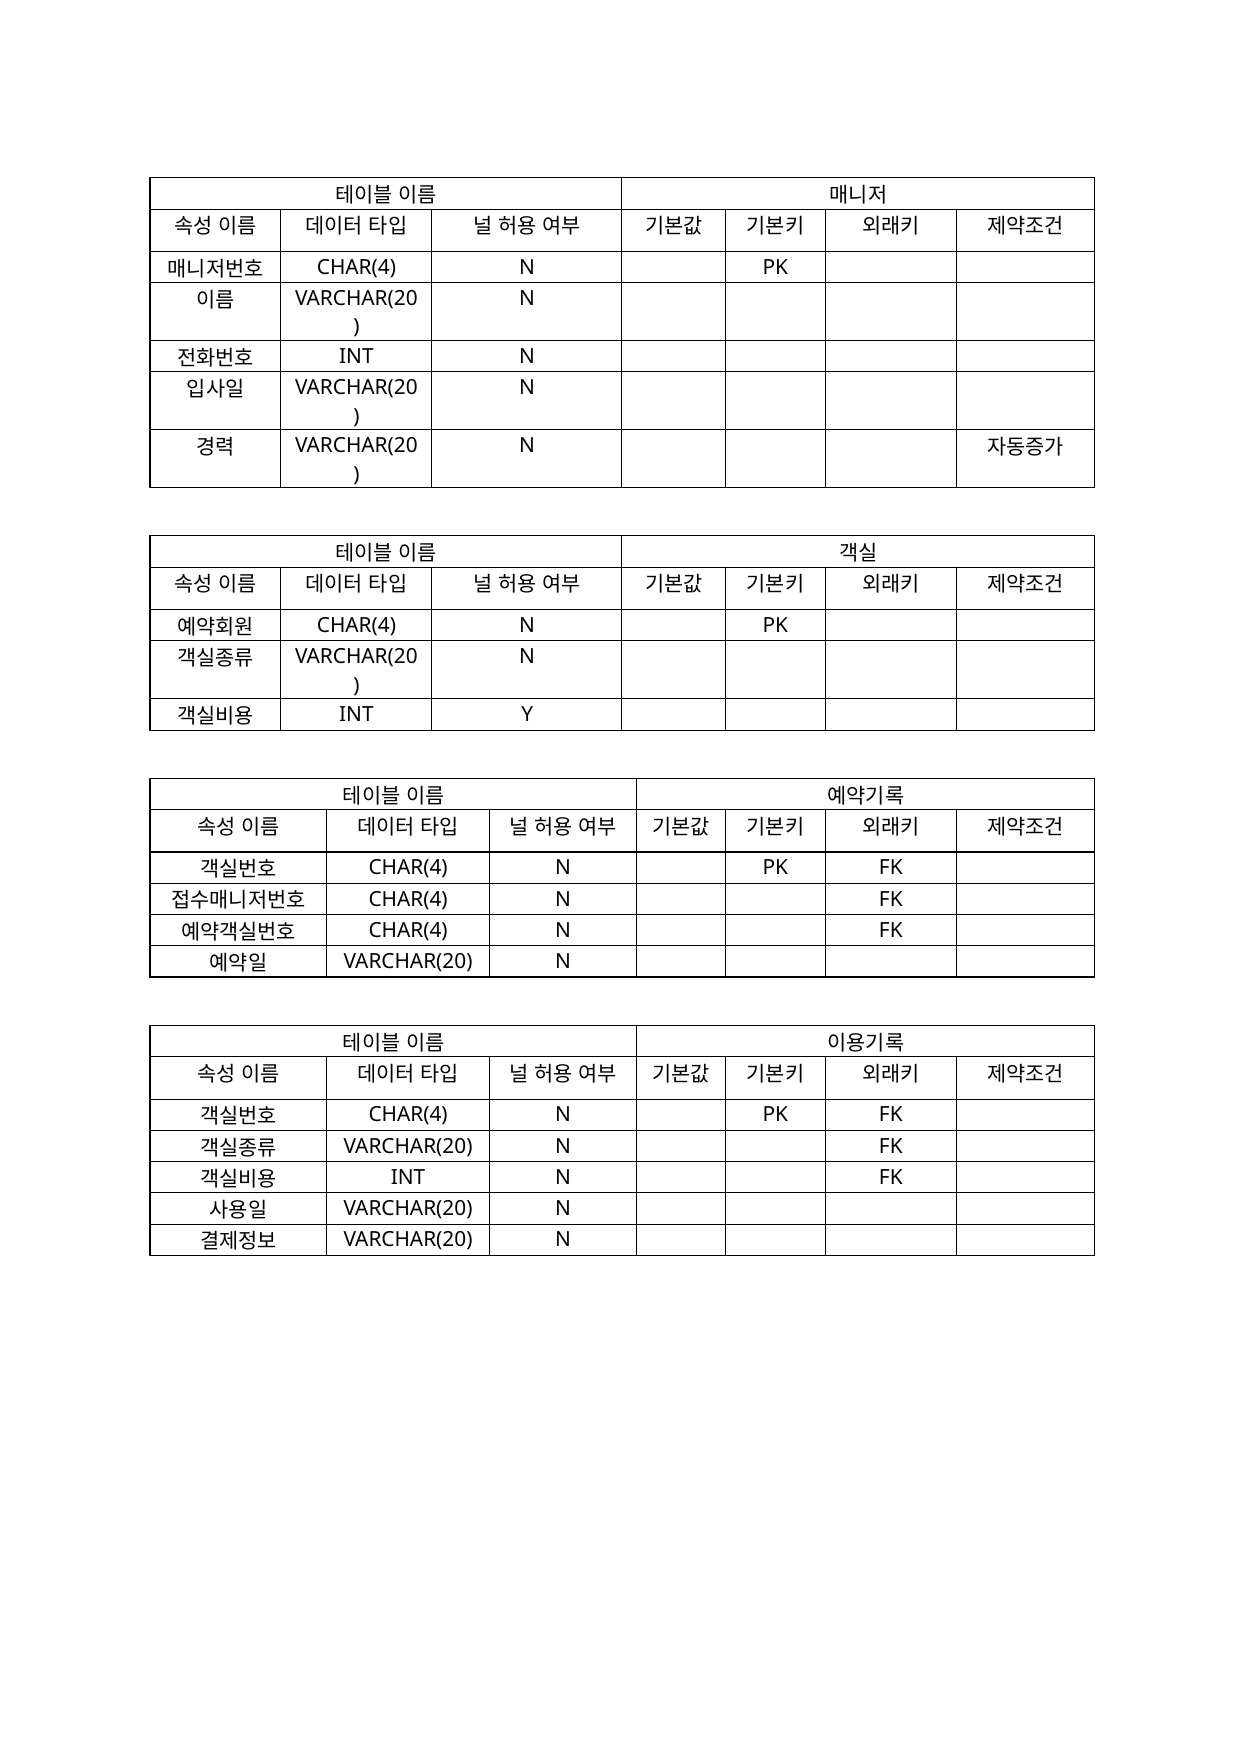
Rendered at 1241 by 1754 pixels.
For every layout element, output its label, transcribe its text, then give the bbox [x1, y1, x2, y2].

table_cell 객실번호 [151, 1100, 326, 1130]
table_cell N [490, 853, 636, 883]
table_cell 데이터 타입 [281, 568, 431, 609]
table_header 예약기록 [637, 779, 1094, 809]
table_cell N [490, 1193, 636, 1223]
table_cell [726, 1162, 825, 1192]
table_cell N [490, 1100, 636, 1130]
table_cell N [432, 610, 621, 640]
table_cell VARCHAR(20) [281, 372, 431, 429]
table_cell FK [826, 1100, 956, 1130]
table_cell N [432, 372, 621, 429]
table_cell 외래키 [826, 568, 956, 609]
table_cell [826, 1193, 956, 1223]
table_cell 예약객실번호 [151, 915, 326, 945]
table_header 이용기록 [637, 1026, 1094, 1056]
table_cell VARCHAR(20) [327, 1131, 489, 1161]
table_cell 입사일 [151, 372, 280, 429]
table_cell N [432, 283, 621, 340]
table_cell [957, 884, 1094, 914]
table_cell [826, 946, 956, 976]
table_cell VARCHAR(20) [327, 1193, 489, 1223]
table_cell [957, 853, 1094, 883]
table_cell N [490, 946, 636, 976]
table_cell CHAR(4) [327, 915, 489, 945]
table_cell 기본키 [726, 210, 825, 251]
table_cell N [490, 1162, 636, 1192]
table_cell [826, 430, 956, 487]
table_cell N [490, 884, 636, 914]
table_cell 접수매니저번호 [151, 884, 326, 914]
table_cell [957, 1100, 1094, 1130]
table_cell [957, 341, 1094, 371]
table_cell FK [826, 1131, 956, 1161]
table_cell [637, 915, 725, 945]
table_cell [957, 641, 1094, 698]
table_cell 결제정보 [151, 1225, 326, 1255]
table_cell [726, 1225, 825, 1255]
table_cell 외래키 [826, 210, 956, 251]
table_cell FK [826, 884, 956, 914]
table_cell [957, 915, 1094, 945]
table_cell 예약일 [151, 946, 326, 976]
table_cell [637, 1131, 725, 1161]
table_cell [957, 372, 1094, 429]
table_cell N [490, 1225, 636, 1255]
table_header 테이블 이름 [151, 178, 621, 208]
table_cell FK [826, 1162, 956, 1192]
table_cell 기본값 [622, 210, 725, 251]
table_cell [957, 946, 1094, 976]
table_cell [622, 372, 725, 429]
table_cell 제약조건 [957, 810, 1094, 851]
table_cell [622, 641, 725, 698]
table_cell PK [726, 252, 825, 282]
table_cell [826, 252, 956, 282]
table_cell [637, 1100, 725, 1130]
table_cell 자동증가 [957, 430, 1094, 487]
table_cell [726, 699, 825, 729]
table_cell [637, 1225, 725, 1255]
table_cell [957, 1225, 1094, 1255]
table_cell 데이터 타입 [281, 210, 431, 251]
table_cell [726, 341, 825, 371]
table_cell 제약조건 [957, 210, 1094, 251]
table_cell [957, 699, 1094, 729]
table_cell [957, 1193, 1094, 1223]
table_cell 경력 [151, 430, 280, 487]
table_cell 외래키 [826, 810, 956, 851]
table_cell 기본값 [622, 568, 725, 609]
table_cell 속성 이름 [151, 1057, 326, 1098]
table_header 테이블 이름 [151, 536, 621, 567]
table_cell 예약회원 [151, 610, 280, 640]
table_cell [826, 610, 956, 640]
table_cell 객실비용 [151, 699, 280, 729]
table_cell 기본키 [726, 810, 825, 851]
table_header 매니저 [622, 178, 1094, 208]
table_cell N [432, 341, 621, 371]
table_cell PK [726, 853, 825, 883]
table_cell [637, 1193, 725, 1223]
table_cell INT [327, 1162, 489, 1192]
table_cell [826, 283, 956, 340]
table_cell 속성 이름 [151, 210, 280, 251]
table_cell [637, 1162, 725, 1192]
table_cell [622, 699, 725, 729]
table_header 테이블 이름 [151, 1026, 636, 1056]
table_cell 객실종류 [151, 1131, 326, 1161]
table_cell [622, 341, 725, 371]
table_cell [957, 283, 1094, 340]
table_cell N [490, 1131, 636, 1161]
table_cell CHAR(4) [281, 252, 431, 282]
table_cell VARCHAR(20) [327, 1225, 489, 1255]
table_cell 제약조건 [957, 568, 1094, 609]
table_cell N [432, 430, 621, 487]
table_cell 사용일 [151, 1193, 326, 1223]
table_cell [622, 610, 725, 640]
table_cell [826, 699, 956, 729]
table_cell VARCHAR(20) [327, 946, 489, 976]
table_cell [826, 1225, 956, 1255]
table_cell [726, 641, 825, 698]
table_header 객실 [622, 536, 1094, 567]
table_cell 속성 이름 [151, 568, 280, 609]
table_cell 이름 [151, 283, 280, 340]
table_cell [622, 283, 725, 340]
table_cell 객실번호 [151, 853, 326, 883]
table_cell [826, 341, 956, 371]
table_cell 전화번호 [151, 341, 280, 371]
table_cell [637, 946, 725, 976]
table_cell N [432, 641, 621, 698]
table_cell 널 허용 여부 [432, 210, 621, 251]
table_cell [726, 430, 825, 487]
table_cell PK [726, 610, 825, 640]
table_cell [957, 1131, 1094, 1161]
table_cell [622, 252, 725, 282]
table_cell [726, 372, 825, 429]
table_cell [622, 430, 725, 487]
table_cell 기본값 [637, 810, 725, 851]
table_cell CHAR(4) [327, 853, 489, 883]
table_cell INT [281, 341, 431, 371]
table_cell VARCHAR(20) [281, 430, 431, 487]
table_cell N [490, 915, 636, 945]
table_cell [826, 641, 956, 698]
table_cell 널 허용 여부 [490, 1057, 636, 1098]
table_cell PK [726, 1100, 825, 1130]
table_cell FK [826, 915, 956, 945]
table_cell [726, 283, 825, 340]
table_cell INT [281, 699, 431, 729]
table_cell [637, 884, 725, 914]
table_cell VARCHAR(20) [281, 283, 431, 340]
table_cell 외래키 [826, 1057, 956, 1098]
table_cell Y [432, 699, 621, 729]
table_cell N [432, 252, 621, 282]
table_cell FK [826, 853, 956, 883]
table_cell [726, 1131, 825, 1161]
table_cell [957, 1162, 1094, 1192]
table_cell CHAR(4) [327, 1100, 489, 1130]
table_cell [957, 252, 1094, 282]
table_cell 데이터 타입 [327, 810, 489, 851]
table_cell [726, 946, 825, 976]
table_cell 널 허용 여부 [432, 568, 621, 609]
table_cell 매니저번호 [151, 252, 280, 282]
table_cell [726, 915, 825, 945]
table_cell [957, 610, 1094, 640]
table_cell 기본키 [726, 1057, 825, 1098]
table_cell 객실종류 [151, 641, 280, 698]
table_cell 객실비용 [151, 1162, 326, 1192]
table_cell VARCHAR(20) [281, 641, 431, 698]
table_header 테이블 이름 [151, 779, 636, 809]
table_cell [726, 884, 825, 914]
table_cell [826, 372, 956, 429]
table_cell 기본키 [726, 568, 825, 609]
table_cell 기본값 [637, 1057, 725, 1098]
table_cell [637, 853, 725, 883]
table_cell 데이터 타입 [327, 1057, 489, 1098]
table_cell 제약조건 [957, 1057, 1094, 1098]
table_cell 널 허용 여부 [490, 810, 636, 851]
table_cell [726, 1193, 825, 1223]
table_cell CHAR(4) [281, 610, 431, 640]
table_cell 속성 이름 [151, 810, 326, 851]
table_cell CHAR(4) [327, 884, 489, 914]
